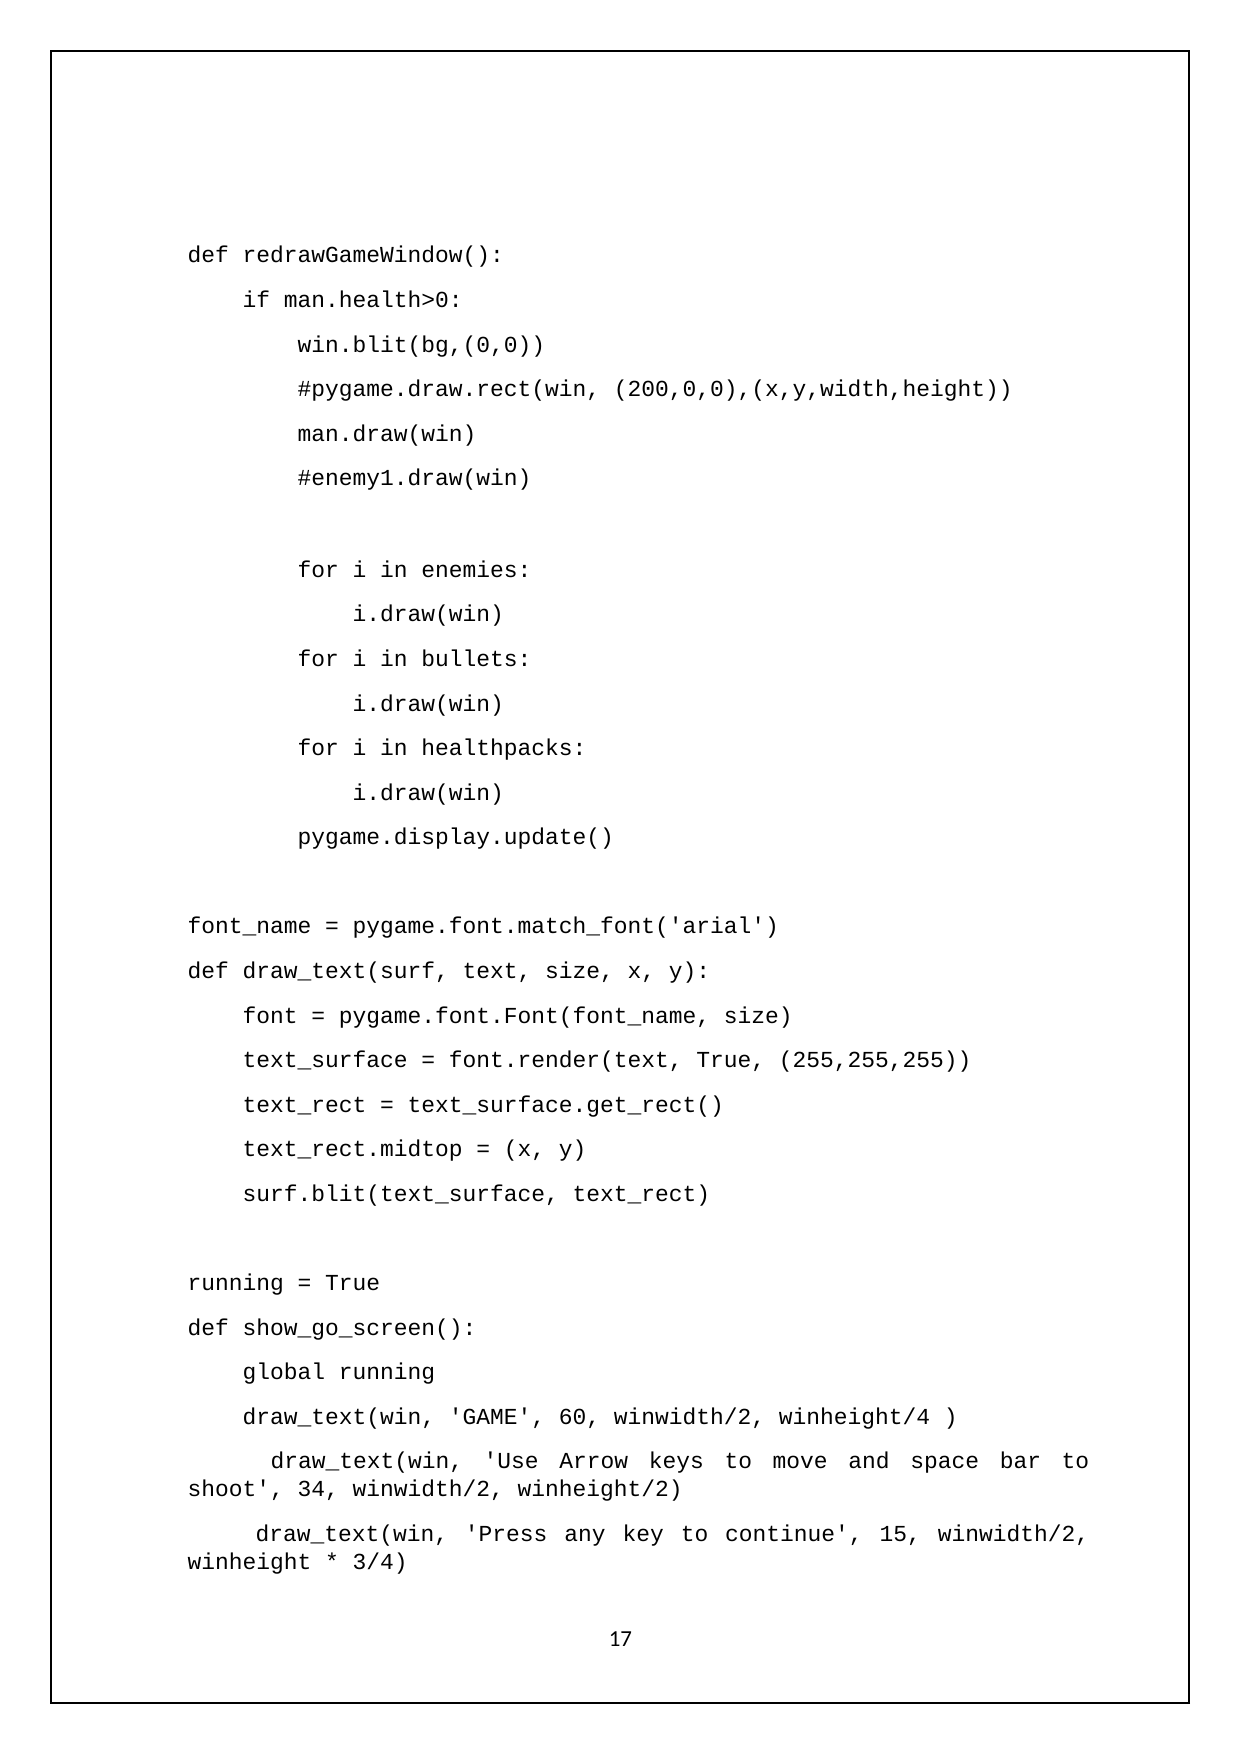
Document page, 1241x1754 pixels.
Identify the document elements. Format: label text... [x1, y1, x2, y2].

text global running [187, 1361, 1090, 1387]
text win.blit(bg,(0,0)) [187, 333, 1090, 359]
text def redrawGameWindow(): [187, 244, 1090, 270]
text i.draw(win) [187, 603, 1090, 629]
text #enemy1.draw(win) [187, 467, 1090, 493]
text font_name = pygame.font.match_font('arial') [187, 915, 1090, 941]
text font = pygame.font.Font(font_name, size) [187, 1004, 1090, 1030]
text i.draw(win) [187, 692, 1090, 718]
text i.draw(win) [187, 781, 1090, 807]
text text_rect = text_surface.get_rect() [187, 1093, 1090, 1119]
text #pygame.draw.rect(win, (200,0,0),(x,y,width,height)) [187, 377, 1090, 403]
text pygame.display.update() [187, 826, 1090, 852]
text draw_text(win, 'Use Arrow keys to move and space bar to shoot', 34, winwidth/2, winheight/2) [187, 1450, 1090, 1504]
text for i in bullets: [187, 647, 1090, 673]
text running = True [187, 1271, 1090, 1297]
text text_surface = font.render(text, True, (255,255,255)) [187, 1048, 1090, 1074]
text text_rect.midtop = (x, y) [187, 1138, 1090, 1164]
text draw_text(win, 'GAME', 60, winwidth/2, winheight/4 ) [187, 1405, 1090, 1431]
text if man.health>0: [187, 288, 1090, 314]
text for i in enemies: [187, 558, 1090, 584]
text draw_text(win, 'Press any key to continue', 15, winwidth/2, winheight * 3/4) [187, 1522, 1090, 1576]
text def draw_text(surf, text, size, x, y): [187, 959, 1090, 985]
text man.draw(win) [187, 422, 1090, 448]
text def show_go_screen(): [187, 1316, 1090, 1342]
text surf.blit(text_surface, text_rect) [187, 1182, 1090, 1208]
text for i in healthpacks: [187, 736, 1090, 762]
